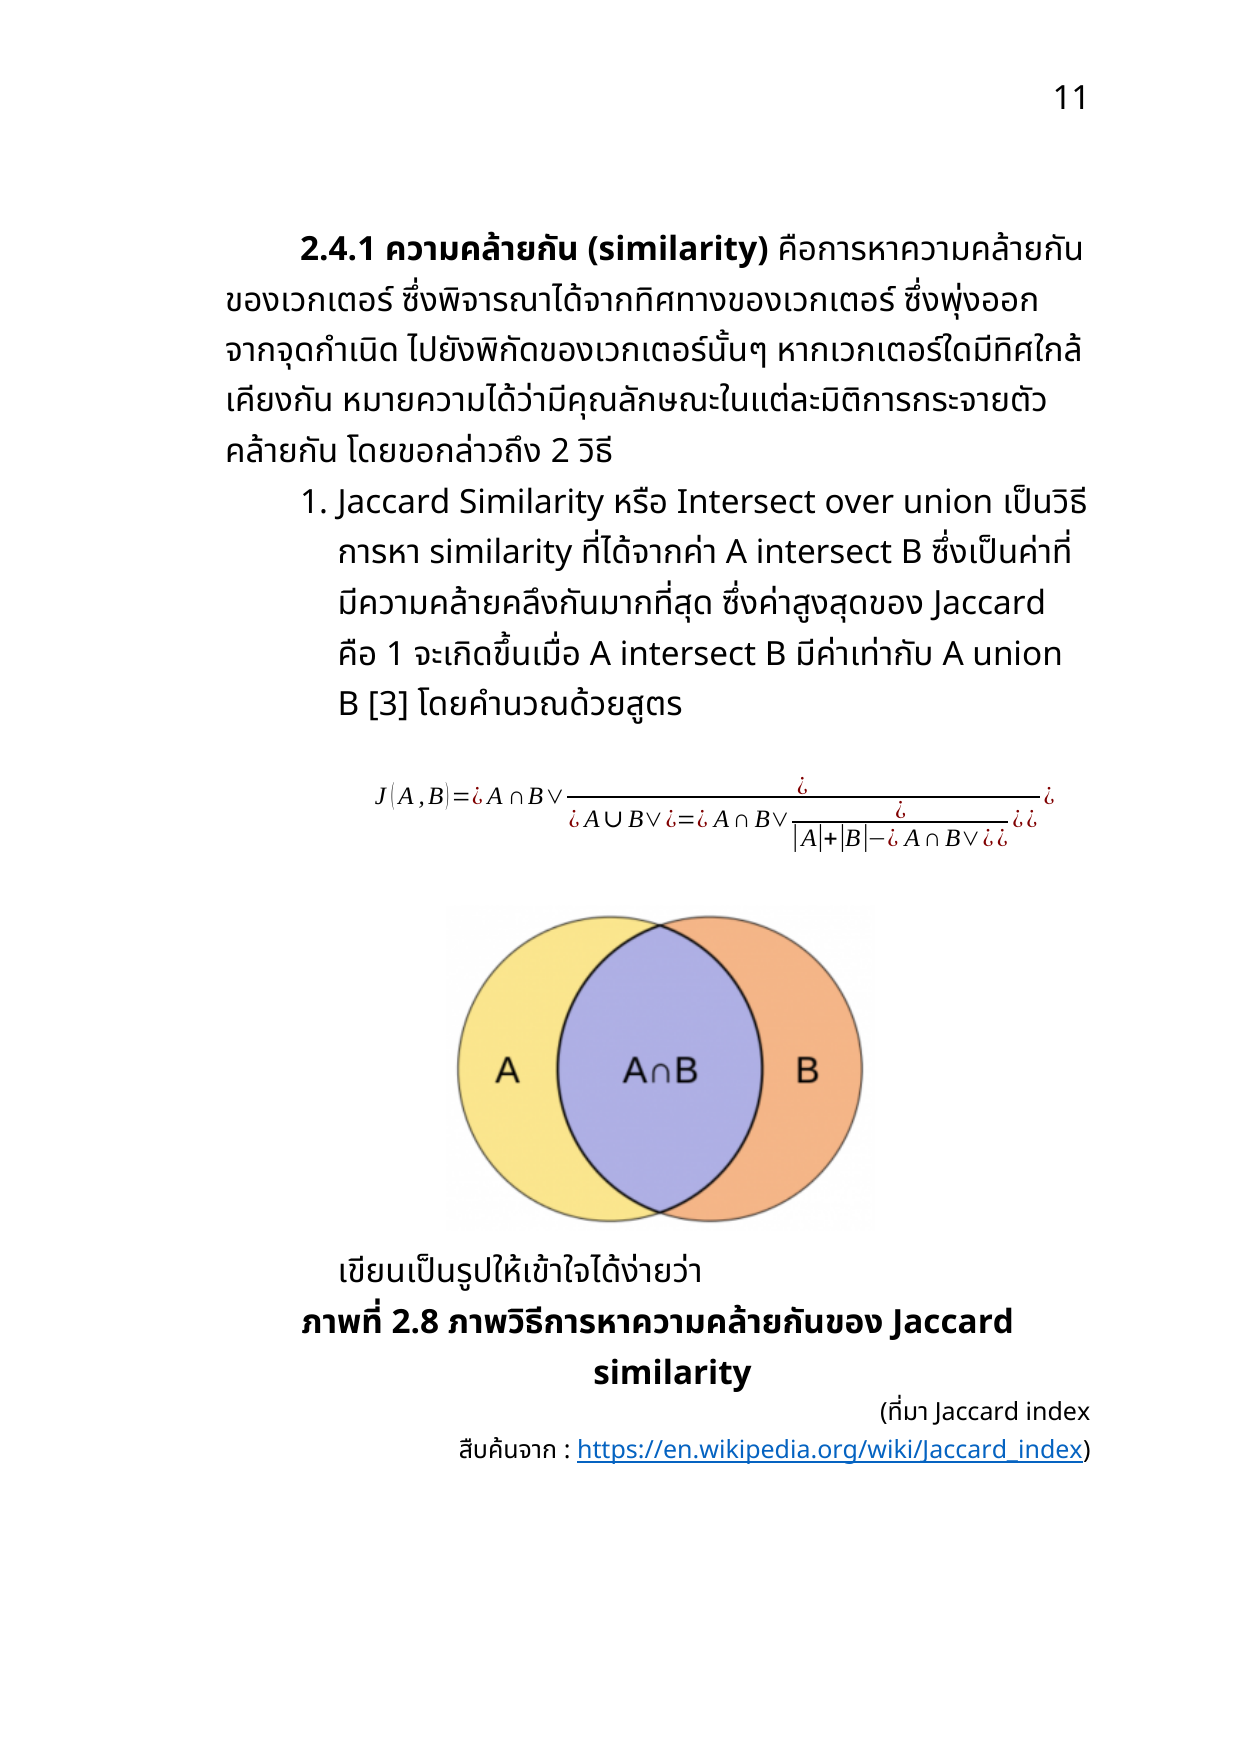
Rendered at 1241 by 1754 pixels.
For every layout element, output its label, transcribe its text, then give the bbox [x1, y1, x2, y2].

text ภาพที่ 2.8 ภาพวิธีการหาความคล้ายกันของ Jaccard similarity [225, 1298, 1090, 1394]
text (ที่มา Jaccard index [225, 1394, 1090, 1432]
picture [426, 900, 889, 1248]
text สืบค้นจาก : https://en.wikipedia.org/wiki/Jaccard_index) [225, 1432, 1090, 1470]
text 2.4.1 ความคล้ายกัน (similarity) คือการหาความคล้ายกันของเวกเตอร์ ซึ่งพิจารณาได้จากทิศทางของเวกเตอร์ ซึ่งพุ่งออกจากจุดกำเนิด ไปยังพิกัดของเวกเตอร์นั้นๆ หากเวกเตอร์ใดมีทิศใกล้เคียงกัน หมายความได้ว่ามีคุณลักษณะในแต่ละมิติการกระจายตัวคล้ายกัน โดยขอกล่าวถึง 2 วิธี [225, 225, 1090, 477]
list Jaccard Similarity หรือ Intersect over union เป็นวิธีการหา similarity ที่ได้จากค่า A intersect B ซึ่งเป็นค่าที่มีความคล้ายคลึงกันมากที่สุด ซึ่งค่าสูงสุดของ Jaccard คือ 1 จะเกิดขึ้นเมื่อ A intersect B มีค่าเท่ากับ A union B [3] โดยคำนวณด้วยสูตร [300, 477, 1090, 731]
